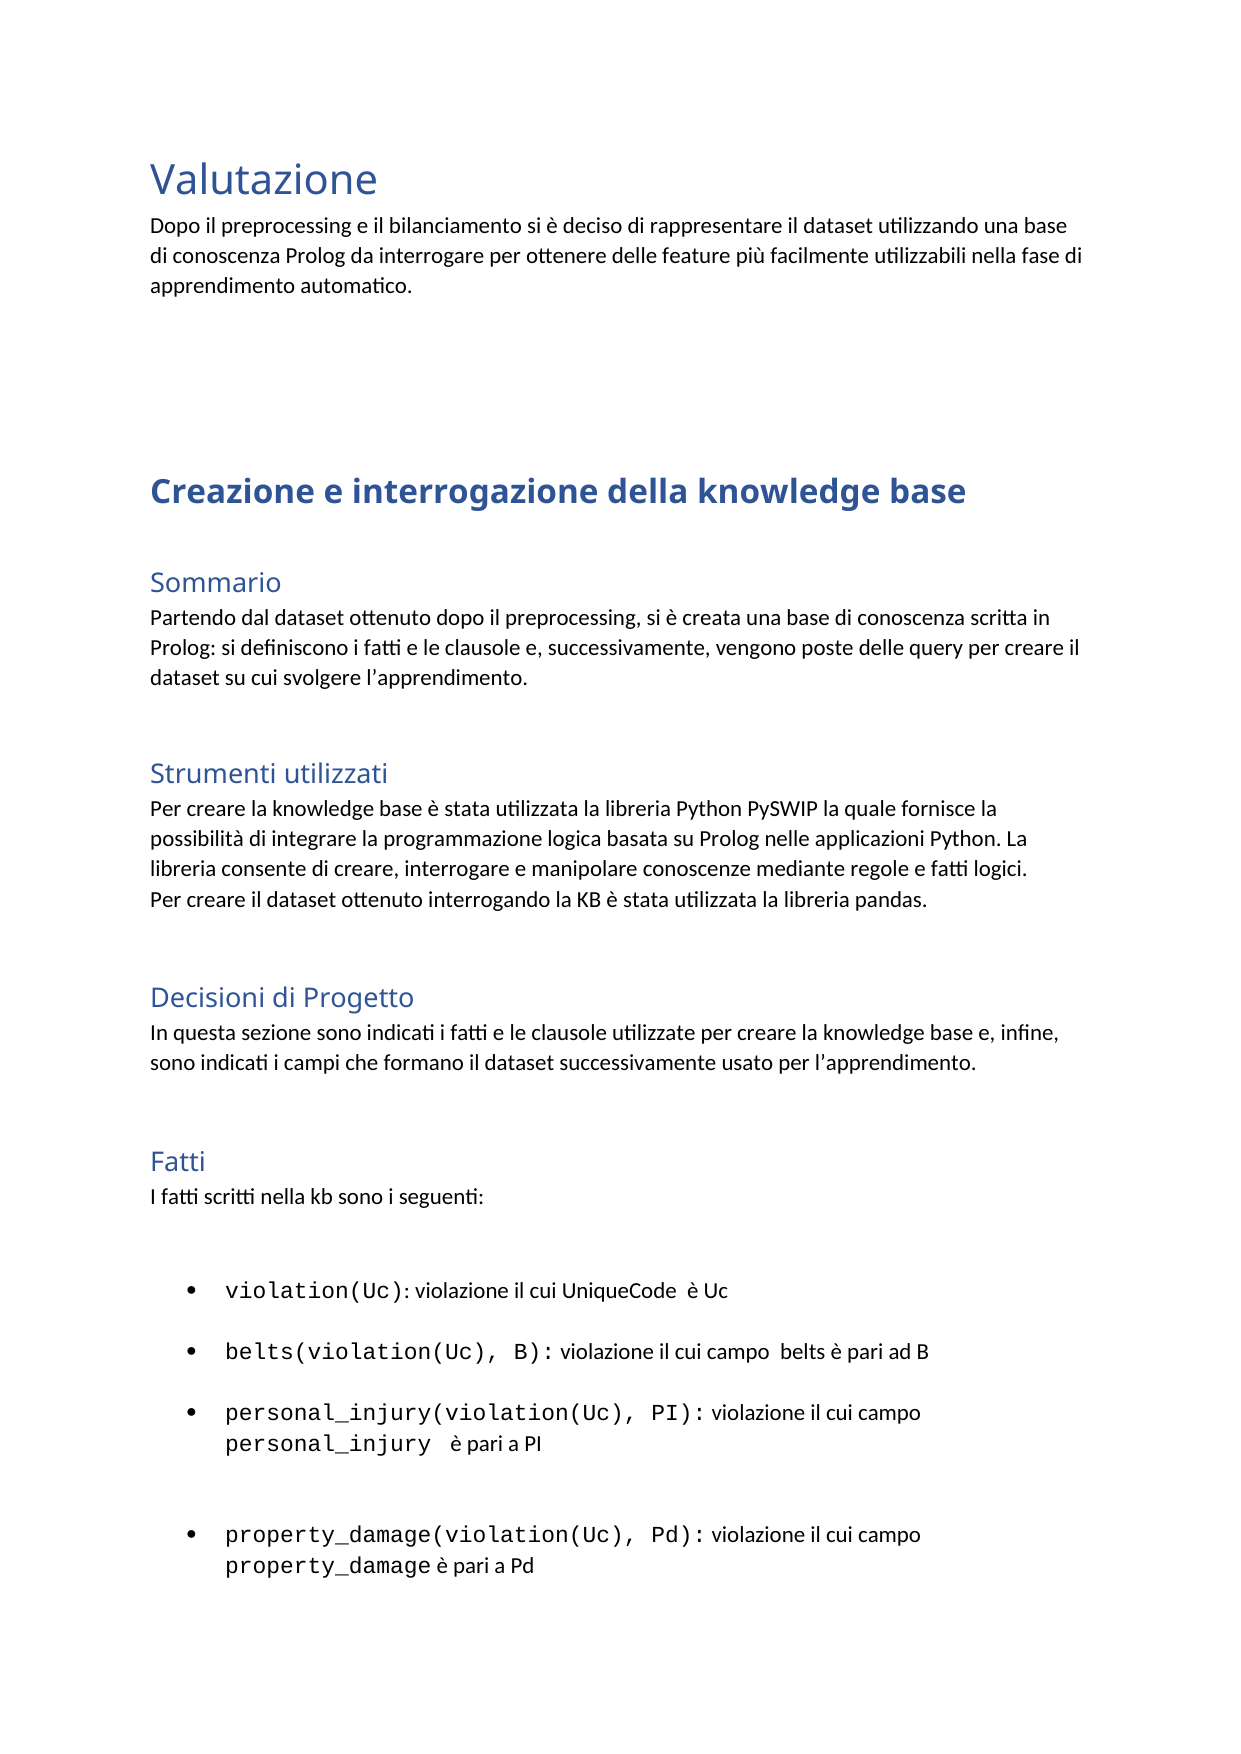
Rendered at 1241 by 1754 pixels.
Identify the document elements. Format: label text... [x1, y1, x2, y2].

list belts(violation(Uc), B): violazione il cui campo belts è pari ad B [187, 1337, 1090, 1366]
list property_damage(violation(Uc), Pd): violazione il cui campo property_damage è pari a Pd [187, 1520, 1090, 1580]
subtitle Sommario [150, 563, 1090, 600]
text Per creare la knowledge base è stata utilizzata la libreria Python PySWIP la quale fornisce la possibilità di integrare la programmazione logica basata su Prolog nelle applicazioni Python. La libreria consente di creare, interrogare e manipolare conoscenze mediante regole e fatti logici. Per creare il dataset ottenuto interrogando la KB è stata utilizzata la libreria pandas. [150, 794, 1090, 913]
subtitle Creazione e interrogazione della knowledge base [150, 467, 1090, 513]
text I fatti scritti nella kb sono i seguenti: [150, 1182, 1090, 1210]
text Partendo dal dataset ottenuto dopo il preprocessing, si è creata una base di conoscenza scritta in Prolog: si definiscono i fatti e le clausole e, successivamente, vengono poste delle query per creare il dataset su cui svolgere l’apprendimento. [150, 603, 1090, 692]
subtitle Strumenti utilizzati [150, 754, 1090, 791]
text Dopo il preprocessing e il bilanciamento si è deciso di rappresentare il dataset utilizzando una base di conoscenza Prolog da interrogare per ottenere delle feature più facilmente utilizzabili nella fase di apprendimento automatico. [150, 211, 1090, 300]
text In questa sezione sono indicati i fatti e le clausole utilizzate per creare la knowledge base e, infine, sono indicati i campi che formano il dataset successivamente usato per l’apprendimento. [150, 1018, 1090, 1077]
subtitle Decisioni di Progetto [150, 978, 1090, 1015]
list violation(Uc): violazione il cui UniqueCode è Uc [187, 1276, 1090, 1305]
list personal_injury(violation(Uc), PI): violazione il cui campo personal_injury è pari a PI [187, 1398, 1090, 1458]
subtitle Valutazione [150, 150, 1090, 207]
subtitle Fatti [150, 1142, 1090, 1179]
